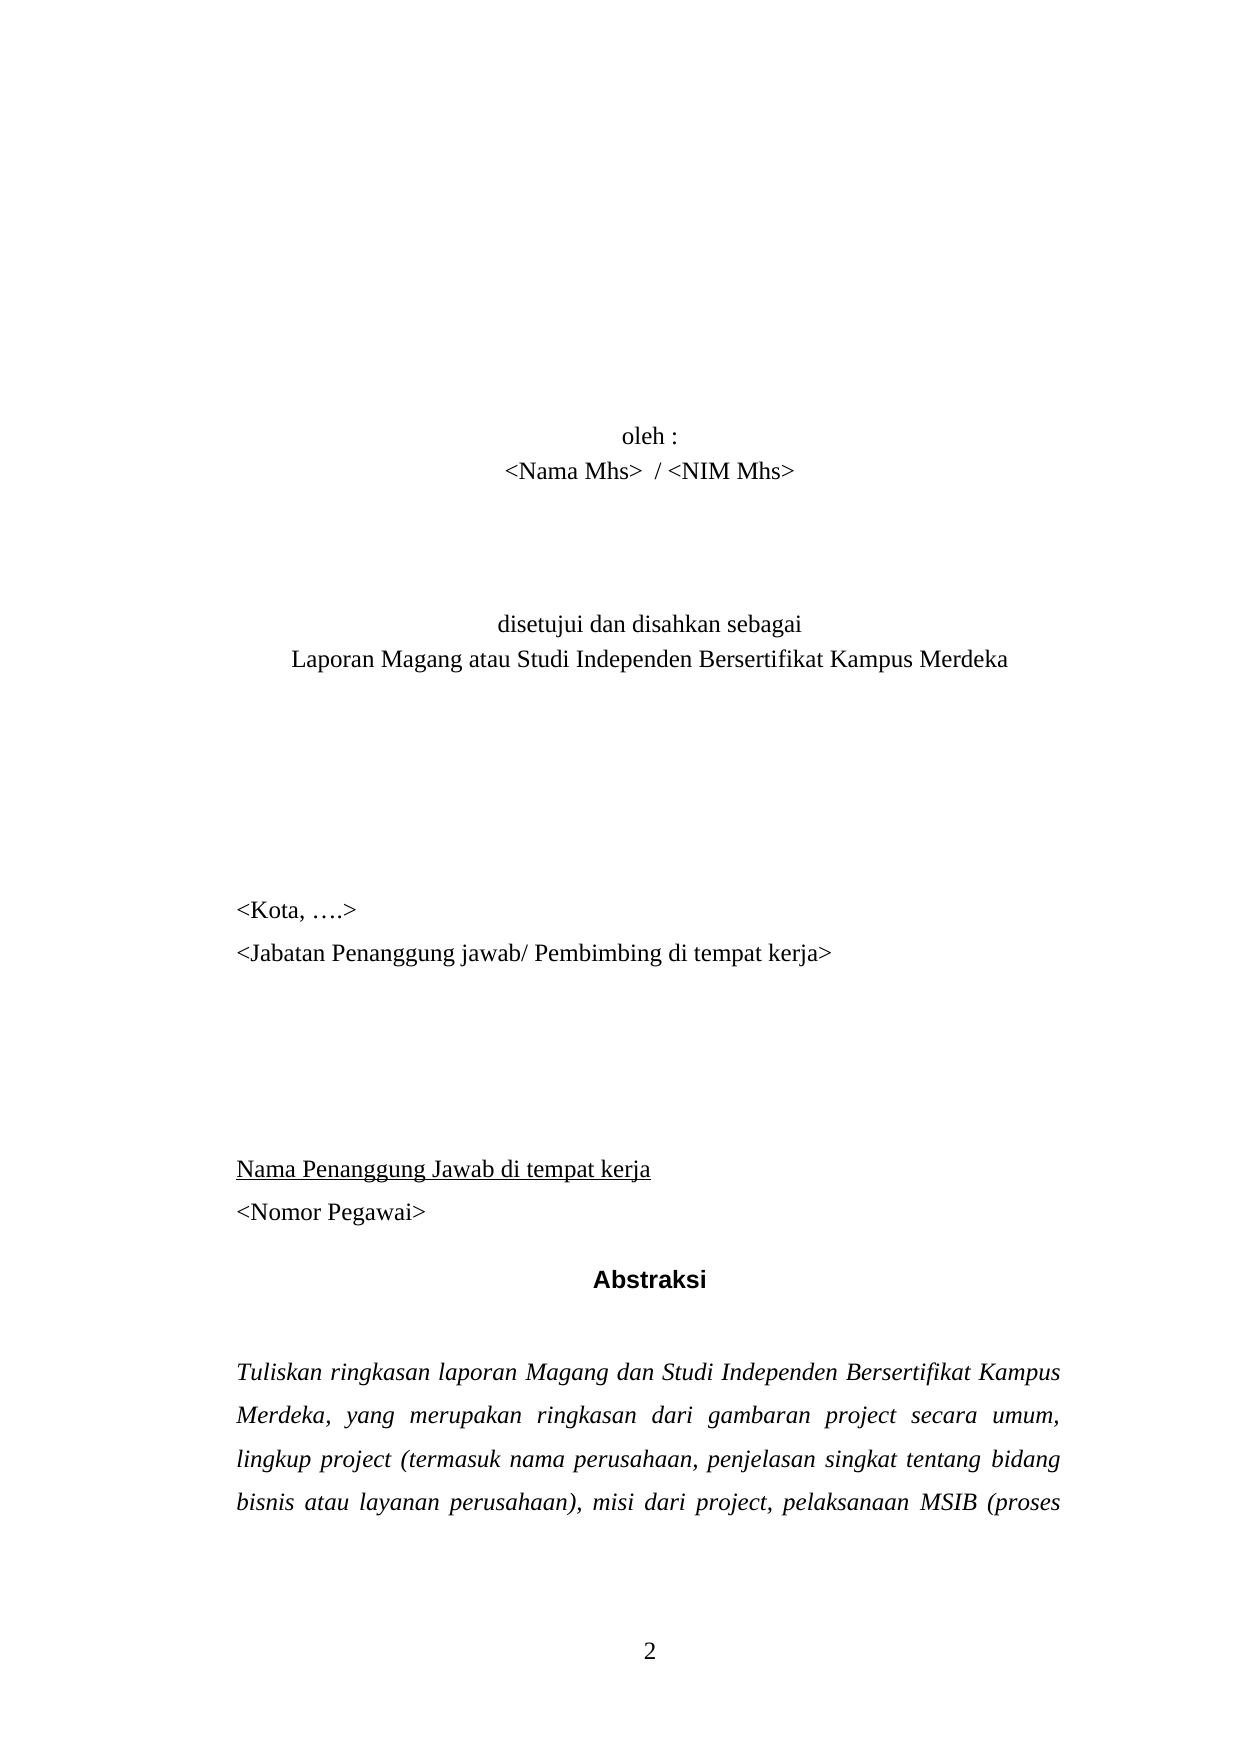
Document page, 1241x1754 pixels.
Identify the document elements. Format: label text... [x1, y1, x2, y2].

title Abstraksi [236, 1265, 1063, 1294]
text <Nomor Pegawai> [236, 1197, 1063, 1226]
text Nama Penanggung Jawab di tempat kerja [236, 1154, 1063, 1182]
text disetujui dan disahkan sebagai [236, 609, 1063, 638]
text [236, 1357, 1063, 1516]
text Laporan Magang atau Studi Independen Bersertifikat Kampus Merdeka [236, 644, 1063, 673]
text oleh : [236, 421, 1063, 450]
text <Jabatan Penanggung jawab/ Pembimbing di tempat kerja> [236, 938, 1063, 967]
text <Kota, ….> [236, 895, 1063, 924]
text <Nama Mhs> / <NIM Mhs> [236, 456, 1063, 485]
